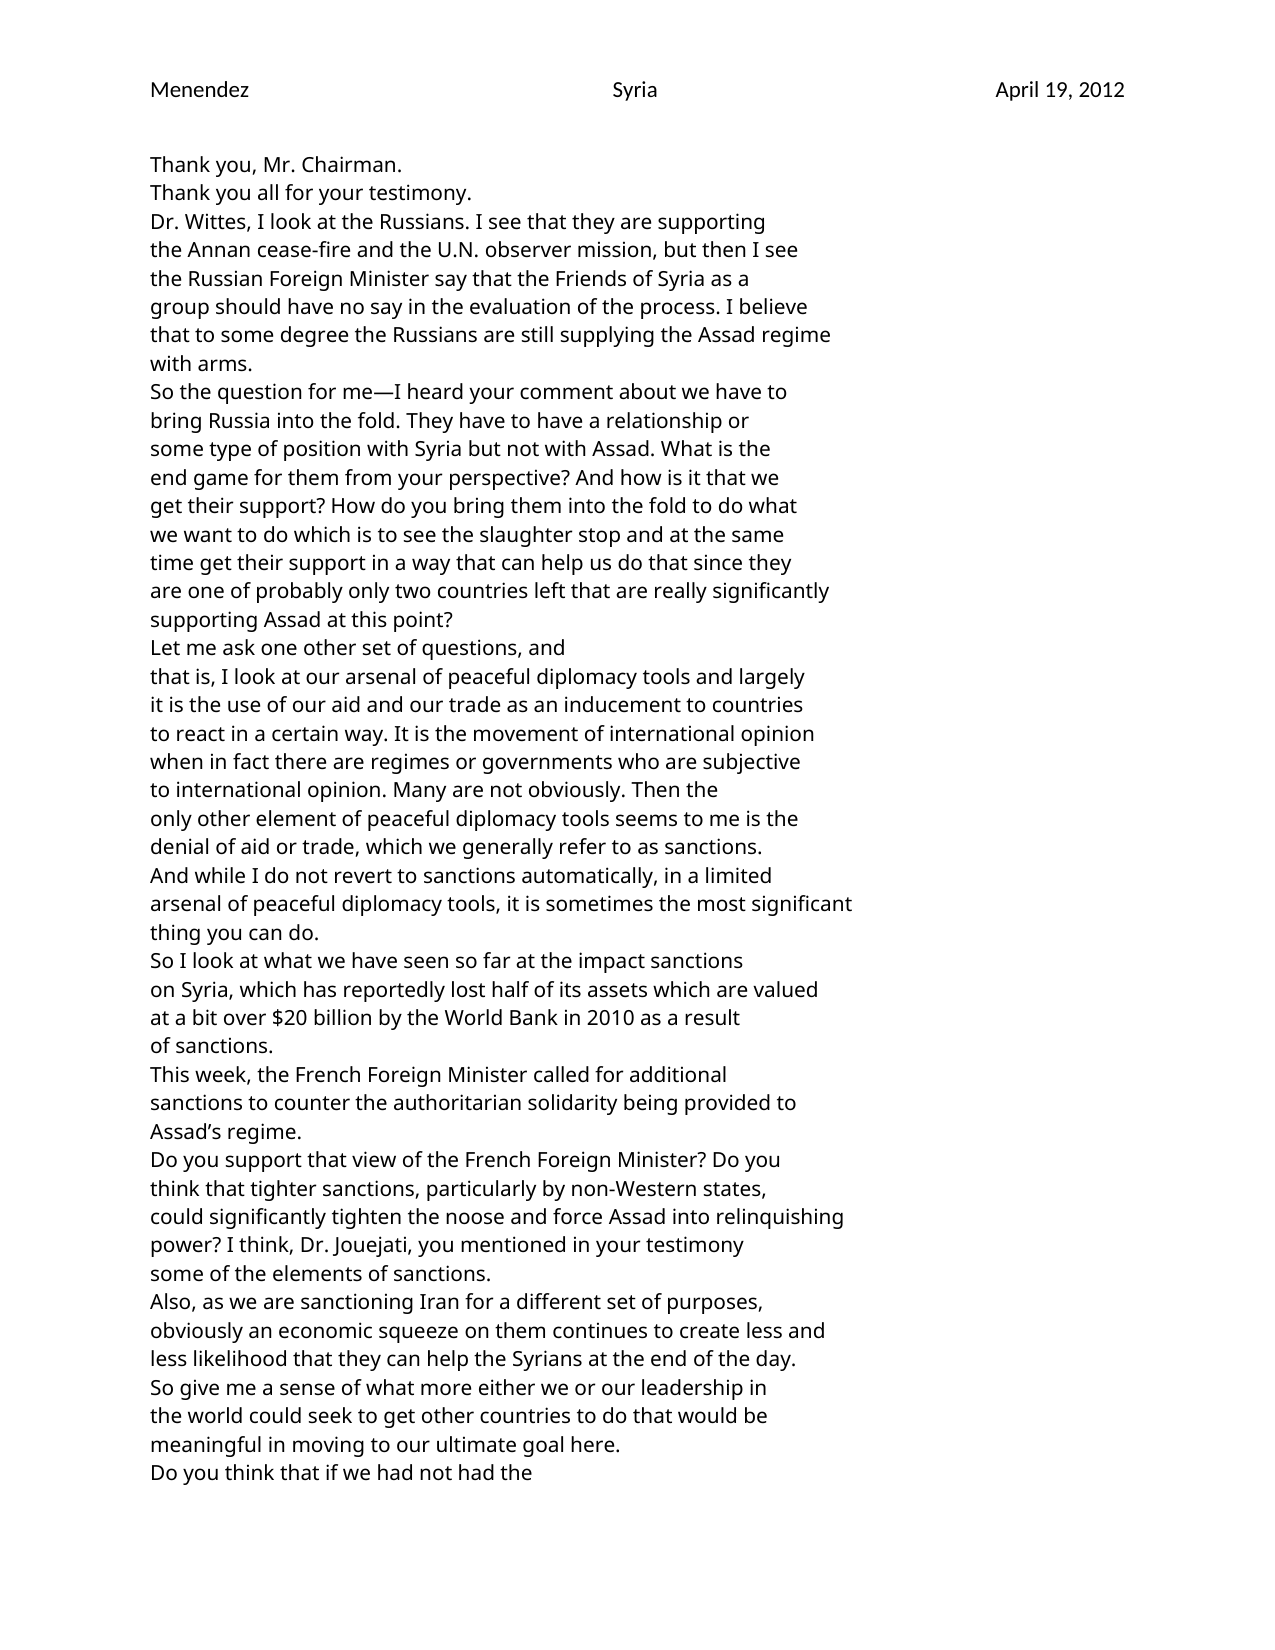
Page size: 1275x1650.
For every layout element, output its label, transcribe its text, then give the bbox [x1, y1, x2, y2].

text the world could seek to get other countries to do that would be [150, 1401, 1125, 1430]
text think that tighter sanctions, particularly by non-Western states, [150, 1174, 1125, 1202]
text bring Russia into the fold. They have to have a relationship or [150, 406, 1125, 434]
text we want to do which is to see the slaughter stop and at the same [150, 520, 1125, 548]
text the Russian Foreign Minister say that the Friends of Syria as a [150, 264, 1125, 292]
text Assad’s regime. [150, 1117, 1125, 1145]
text the Annan cease-fire and the U.N. observer mission, but then I see [150, 235, 1125, 264]
text group should have no say in the evaluation of the process. I believe [150, 292, 1125, 321]
text And while I do not revert to sanctions automatically, in a limited [150, 861, 1125, 889]
text only other element of peaceful diplomacy tools seems to me is the [150, 804, 1125, 832]
text Let me ask one other set of questions, and [150, 633, 1125, 662]
text This week, the French Foreign Minister called for additional [150, 1060, 1125, 1088]
text get their support? How do you bring them into the fold to do what [150, 491, 1125, 520]
text thing you can do. [150, 918, 1125, 946]
text supporting Assad at this point? [150, 605, 1125, 633]
text So give me a sense of what more either we or our leadership in [150, 1373, 1125, 1401]
text to international opinion. Many are not obviously. Then the [150, 776, 1125, 804]
text some type of position with Syria but not with Assad. What is the [150, 434, 1125, 463]
text Do you support that view of the French Foreign Minister? Do you [150, 1145, 1125, 1174]
text Thank you, Mr. Chairman. [150, 150, 1125, 178]
text end game for them from your perspective? And how is it that we [150, 463, 1125, 491]
text So I look at what we have seen so far at the impact sanctions [150, 946, 1125, 975]
text when in fact there are regimes or governments who are subjective [150, 747, 1125, 776]
text So the question for me—I heard your comment about we have to [150, 377, 1125, 406]
text power? I think, Dr. Jouejati, you mentioned in your testimony [150, 1231, 1125, 1259]
text sanctions to counter the authoritarian solidarity being provided to [150, 1088, 1125, 1117]
text to react in a certain way. It is the movement of international opinion [150, 719, 1125, 747]
text on Syria, which has reportedly lost half of its assets which are valued [150, 975, 1125, 1003]
text Thank you all for your testimony. [150, 178, 1125, 207]
text that to some degree the Russians are still supplying the Assad regime [150, 321, 1125, 349]
text could significantly tighten the noose and force Assad into relinquishing [150, 1202, 1125, 1231]
text obviously an economic squeeze on them continues to create less and [150, 1316, 1125, 1344]
text with arms. [150, 349, 1125, 377]
text at a bit over $20 billion by the World Bank in 2010 as a result [150, 1003, 1125, 1032]
text of sanctions. [150, 1032, 1125, 1060]
text less likelihood that they can help the Syrians at the end of the day. [150, 1344, 1125, 1373]
text that is, I look at our arsenal of peaceful diplomacy tools and largely [150, 662, 1125, 690]
text time get their support in a way that can help us do that since they [150, 548, 1125, 577]
text some of the elements of sanctions. [150, 1259, 1125, 1287]
text are one of probably only two countries left that are really significantly [150, 577, 1125, 605]
text meaningful in moving to our ultimate goal here. [150, 1430, 1125, 1458]
text it is the use of our aid and our trade as an inducement to countries [150, 690, 1125, 719]
text Do you think that if we had not had the [150, 1458, 1125, 1487]
text Dr. Wittes, I look at the Russians. I see that they are supporting [150, 207, 1125, 235]
text denial of aid or trade, which we generally refer to as sanctions. [150, 832, 1125, 861]
text Also, as we are sanctioning Iran for a different set of purposes, [150, 1287, 1125, 1316]
text arsenal of peaceful diplomacy tools, it is sometimes the most significant [150, 889, 1125, 918]
